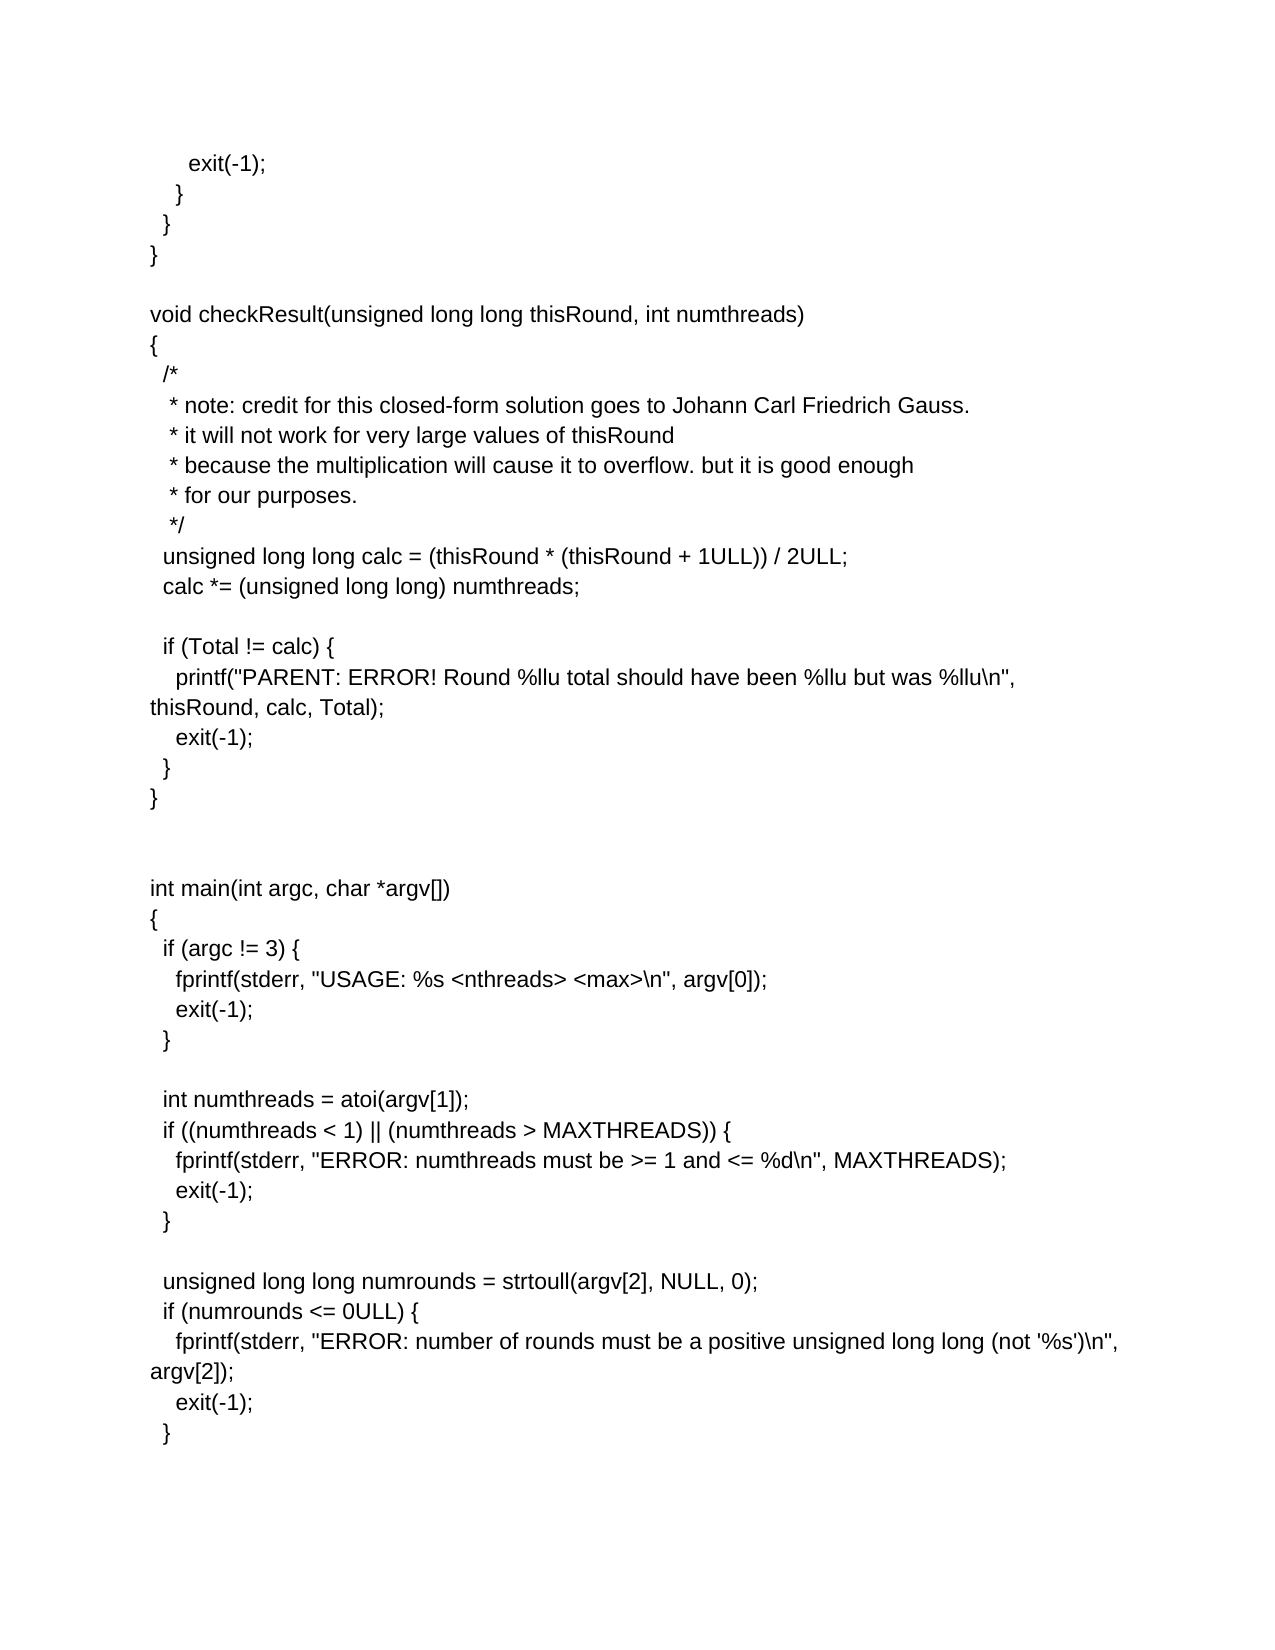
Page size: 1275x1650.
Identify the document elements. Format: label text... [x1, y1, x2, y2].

text printf("PARENT: ERROR! Round %llu total should have been %llu but was %llu\n", thisRound, calc, Total); [150, 663, 1125, 720]
text } [150, 1026, 1125, 1052]
text if (numrounds <= 0ULL) { [150, 1298, 1125, 1324]
text if (Total != calc) { [150, 633, 1125, 660]
text if ((numthreads < 1) || (numthreads > MAXTHREADS)) { [150, 1117, 1125, 1143]
text exit(-1); [150, 1388, 1125, 1415]
text calc *= (unsigned long long) numthreads; [150, 573, 1125, 599]
text { [150, 905, 1125, 932]
text } [150, 210, 1125, 237]
text * because the multiplication will cause it to overflow. but it is good enough [150, 452, 1125, 478]
text */ [150, 512, 1125, 539]
text } [150, 754, 1125, 781]
text exit(-1); [150, 996, 1125, 1022]
text exit(-1); [150, 150, 1125, 176]
text } [150, 1419, 1125, 1445]
text exit(-1); [150, 724, 1125, 750]
text unsigned long long numrounds = strtoull(argv[2], NULL, 0); [150, 1268, 1125, 1294]
text * it will not work for very large values of thisRound [150, 422, 1125, 448]
text fprintf(stderr, "ERROR: numthreads must be >= 1 and <= %d\n", MAXTHREADS); [150, 1147, 1125, 1173]
text } [150, 180, 1125, 207]
text } [150, 1207, 1125, 1234]
text int main(int argc, char *argv[]) [150, 875, 1125, 901]
text } [150, 241, 1125, 267]
text exit(-1); [150, 1177, 1125, 1203]
text unsigned long long calc = (thisRound * (thisRound + 1ULL)) / 2ULL; [150, 543, 1125, 569]
text * note: credit for this closed-form solution goes to Johann Carl Friedrich Gauss. [150, 392, 1125, 418]
text fprintf(stderr, "ERROR: number of rounds must be a positive unsigned long long (not '%s')\n", argv[2]); [150, 1328, 1125, 1385]
text * for our purposes. [150, 482, 1125, 509]
text /* [150, 361, 1125, 388]
text { [150, 331, 1125, 358]
text } [150, 784, 1125, 811]
text if (argc != 3) { [150, 935, 1125, 962]
text int numthreads = atoi(argv[1]); [150, 1086, 1125, 1113]
text void checkResult(unsigned long long thisRound, int numthreads) [150, 301, 1125, 327]
text fprintf(stderr, "USAGE: %s <nthreads> <max>\n", argv[0]); [150, 966, 1125, 992]
